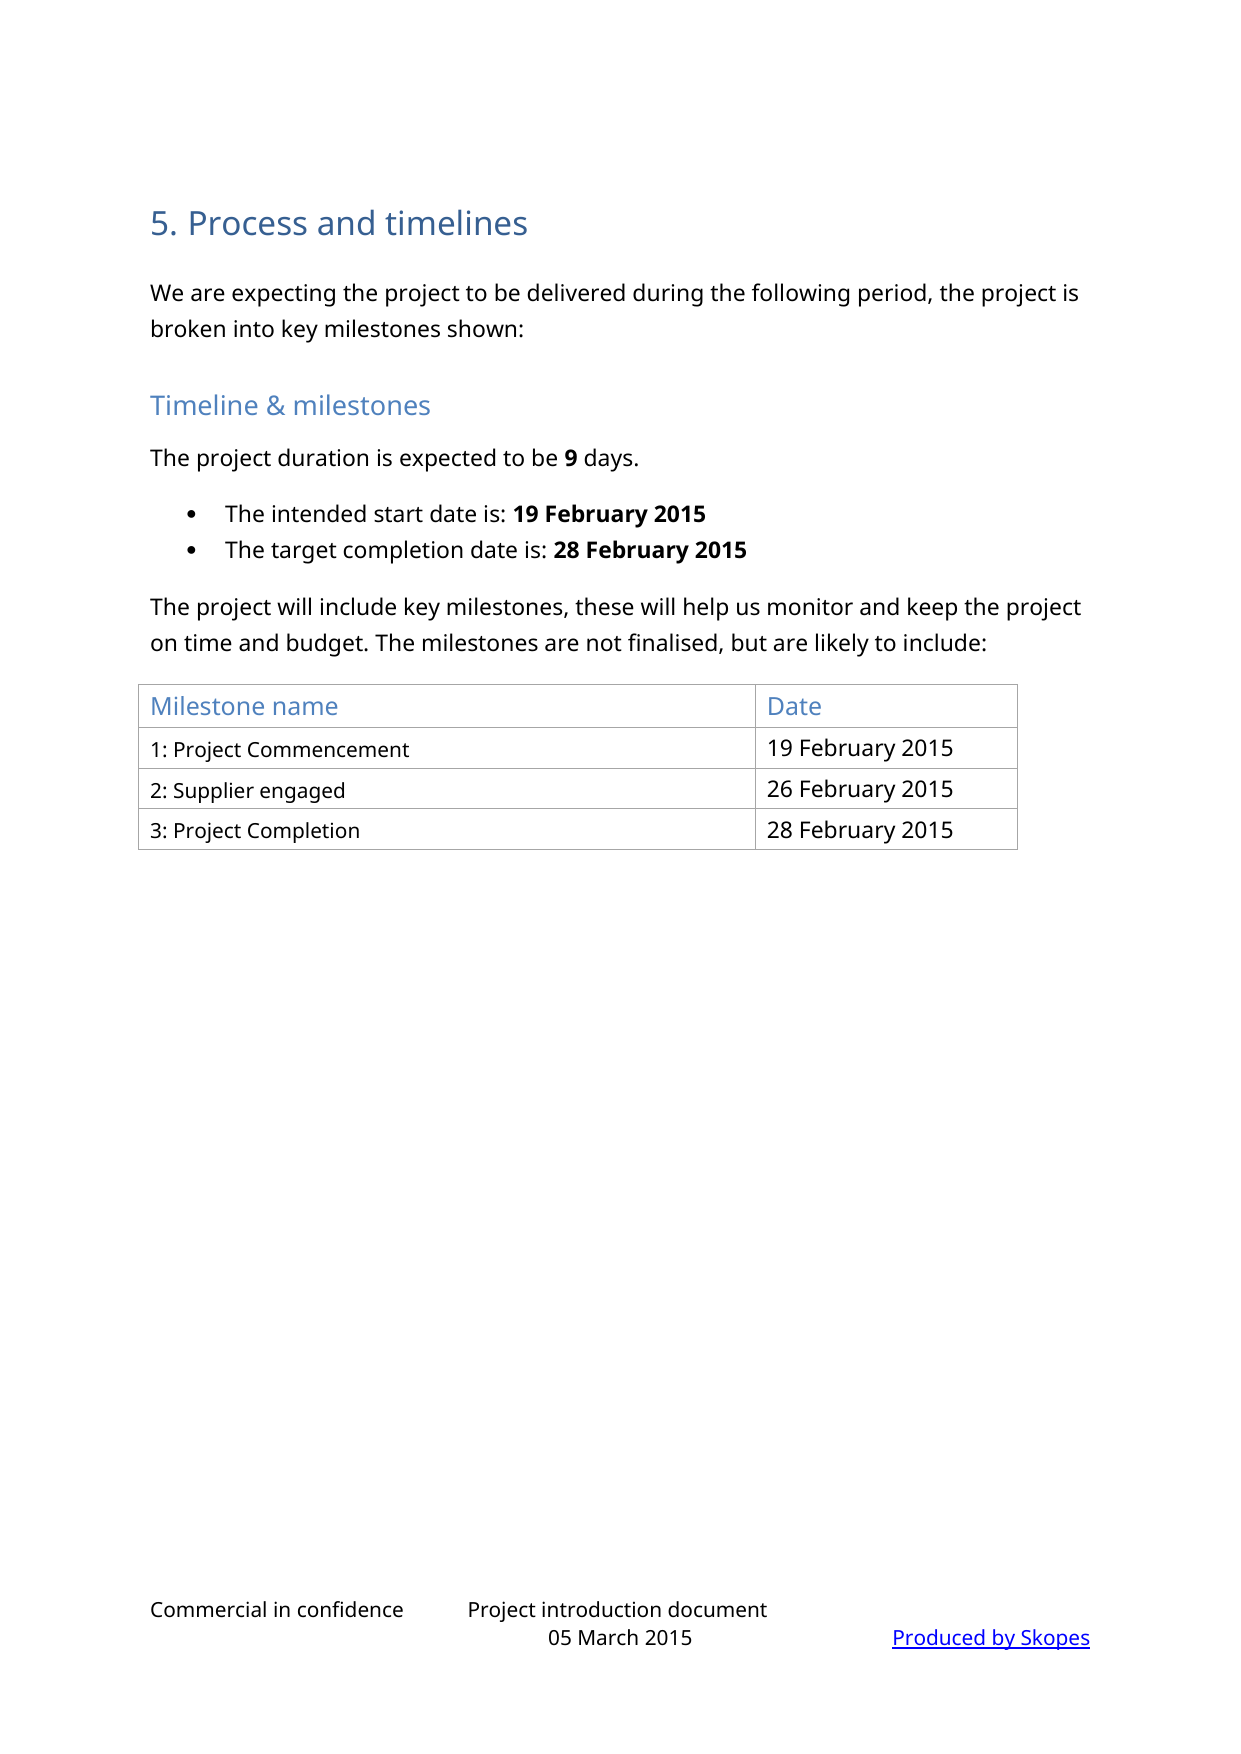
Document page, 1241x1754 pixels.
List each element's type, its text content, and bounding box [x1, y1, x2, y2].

table_cell 26 February 2015 [756, 769, 1017, 808]
subtitle Timeline & milestones [150, 387, 1090, 423]
table_header Date [756, 685, 1017, 727]
table_cell 2: Supplier engaged [139, 769, 755, 808]
table_cell 1: Project Commencement [139, 728, 755, 768]
list The target completion date is: 28 February 2015 [187, 534, 1090, 565]
table_header Milestone name [139, 685, 755, 727]
subtitle Process and timelines [150, 200, 1090, 245]
text The project will include key milestones, these will help us monitor and keep the project on time and budget. The milestones are not finalised, but are likely to include: [150, 591, 1090, 658]
table_cell 19 February 2015 [756, 728, 1017, 768]
text The project duration is expected to be 9 days. [150, 441, 1090, 473]
text We are expecting the project to be delivered during the following period, the project is broken into key milestones shown: [150, 277, 1090, 344]
table_cell 3: Project Completion [139, 809, 755, 849]
list The intended start date is: 19 February 2015 [187, 498, 1090, 529]
table_cell 28 February 2015 [756, 809, 1017, 849]
